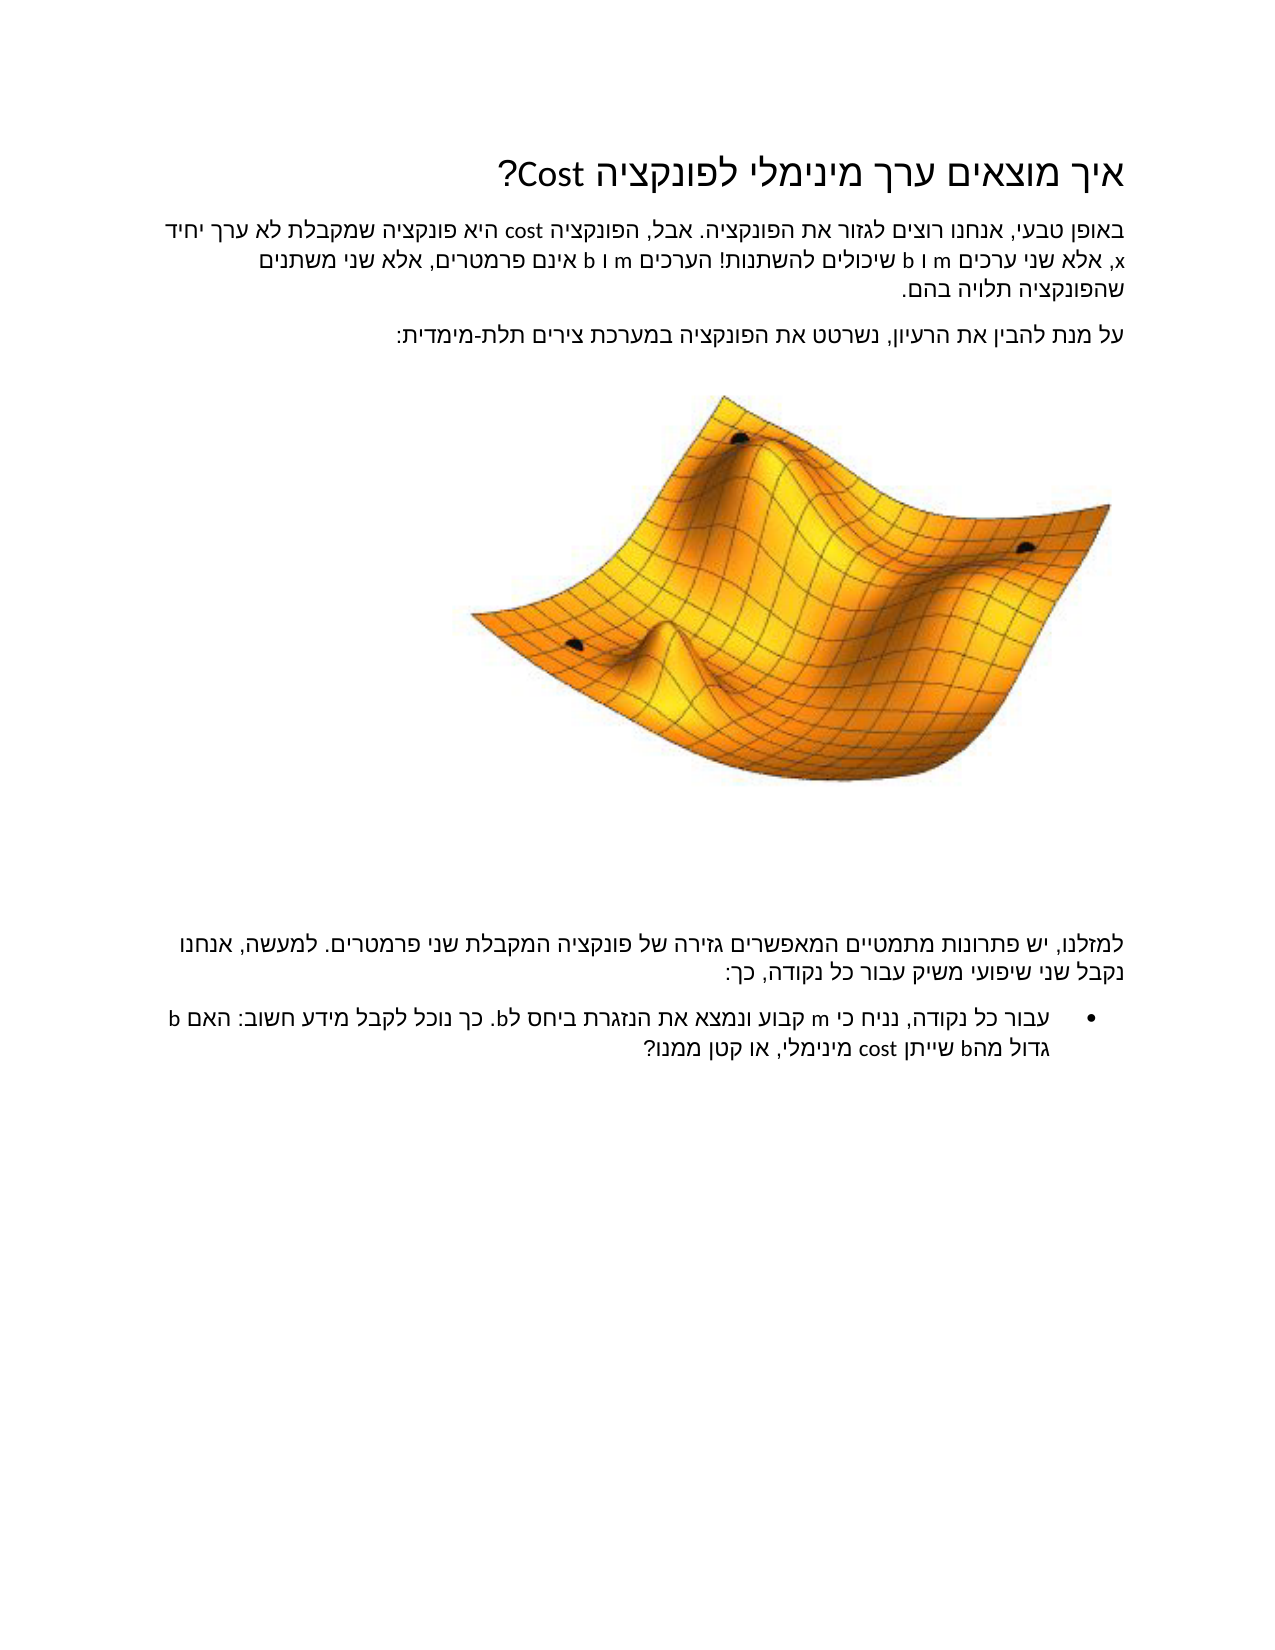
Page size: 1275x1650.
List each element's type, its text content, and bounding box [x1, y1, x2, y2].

text באופן טבעי, אנחנו רוצים לגזור את הפונקציה. אבל, הפונקציה cost היא פונקציה שמקבלת לא ערך יחיד x, אלא שני ערכים m ו b שיכולים להשתנות! הערכים m ו b אינם פרמטרים, אלא שני משתנים שהפונקציה תלויה בהם. [150, 216, 1125, 303]
list עבור כל נקודה, נניח כי m קבוע ונמצא את הנזגרת ביחס לb. כך נוכל לקבל מידע חשוב: האם b גדול מהb שייתן cost מינימלי, או קטן ממנו? [150, 1004, 1087, 1062]
text על מנת להבין את הרעיון, נשרטט את הפונקציה במערכת צירים תלת-מימדית: [150, 322, 1125, 348]
text איך מוצאים ערך מינימלי לפונקציה Cost? [150, 150, 1125, 196]
text למזלנו, יש פתרונות מתמטיים המאפשרים גזירה של פונקציה המקבלת שני פרמטרים. למעשה, אנחנו נקבל שני שיפועי משיק עבור כל נקודה, כך: [150, 931, 1125, 986]
